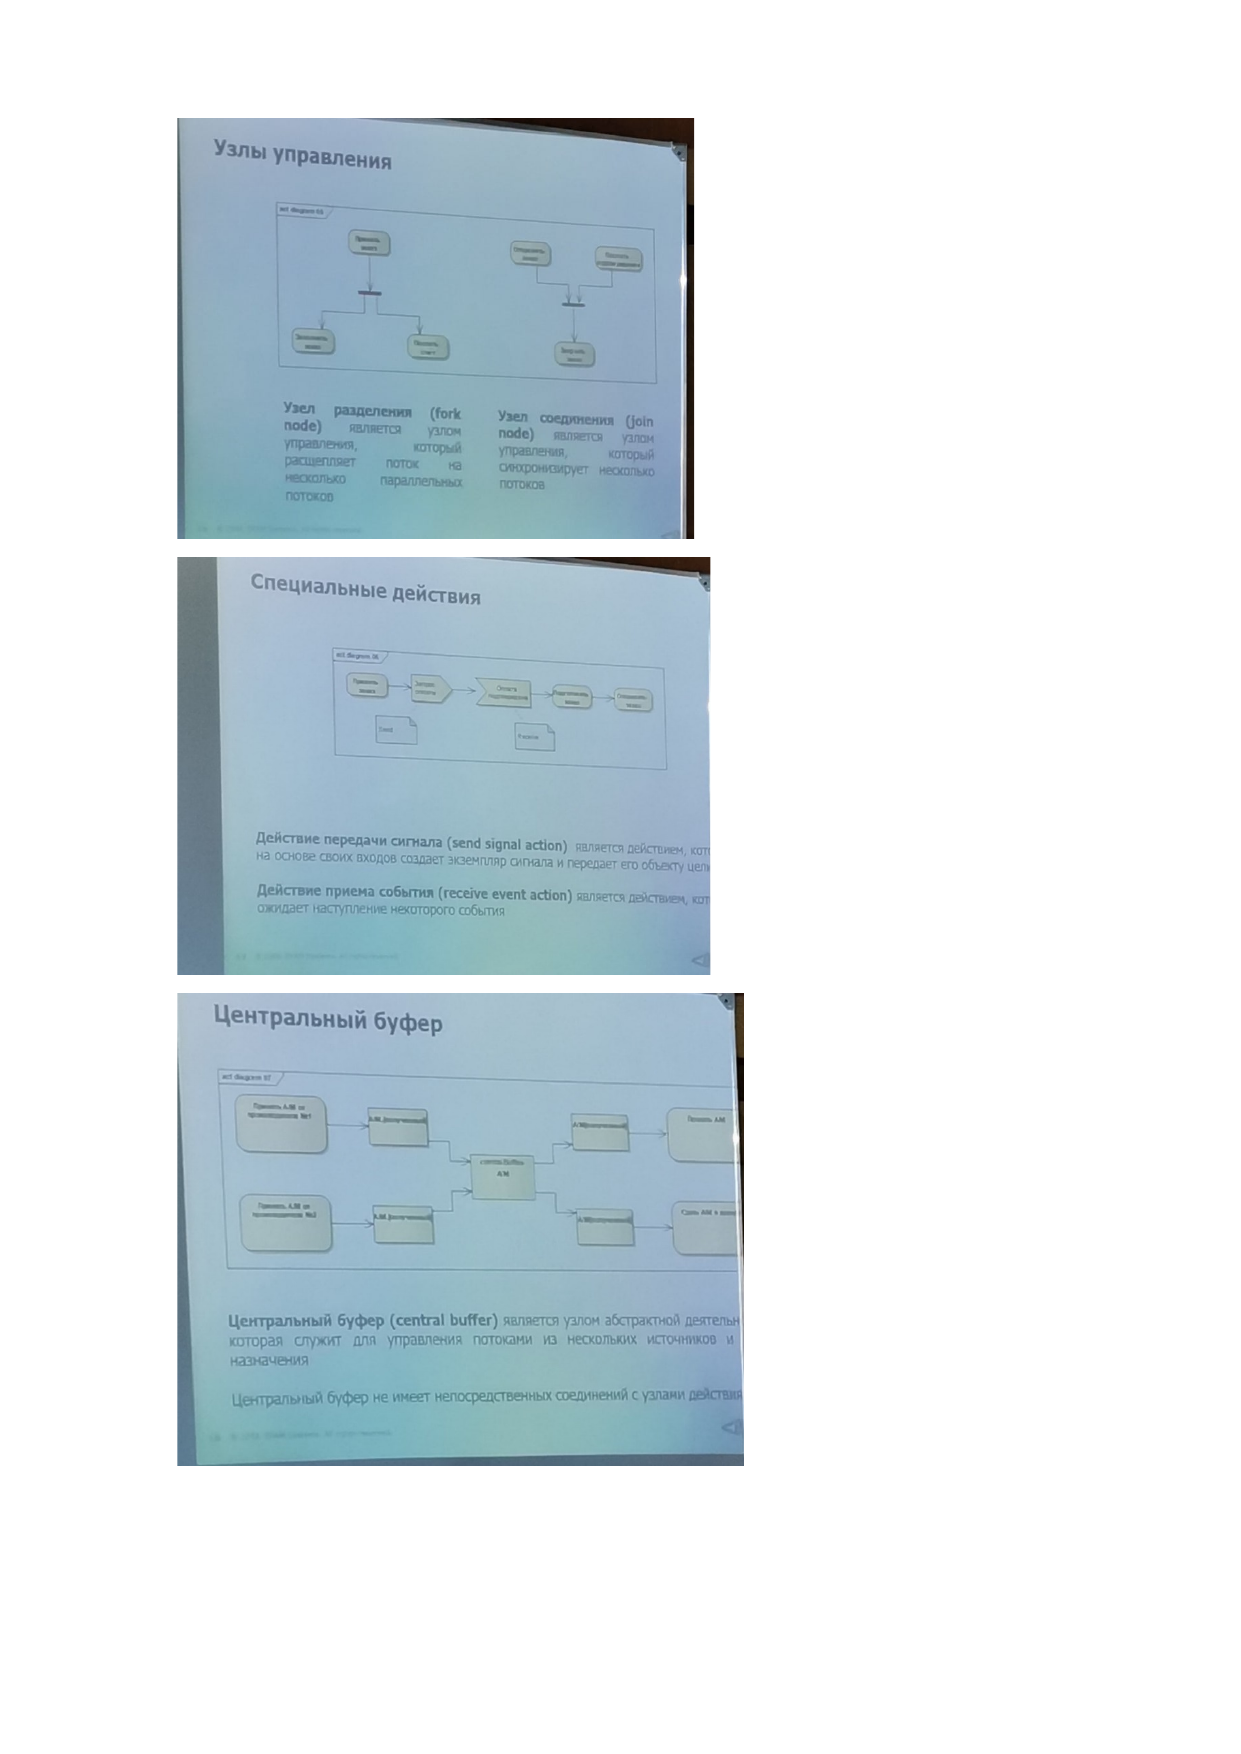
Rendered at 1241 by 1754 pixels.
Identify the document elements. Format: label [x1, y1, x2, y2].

picture [177, 993, 744, 1466]
picture [177, 557, 711, 975]
picture [177, 118, 695, 539]
